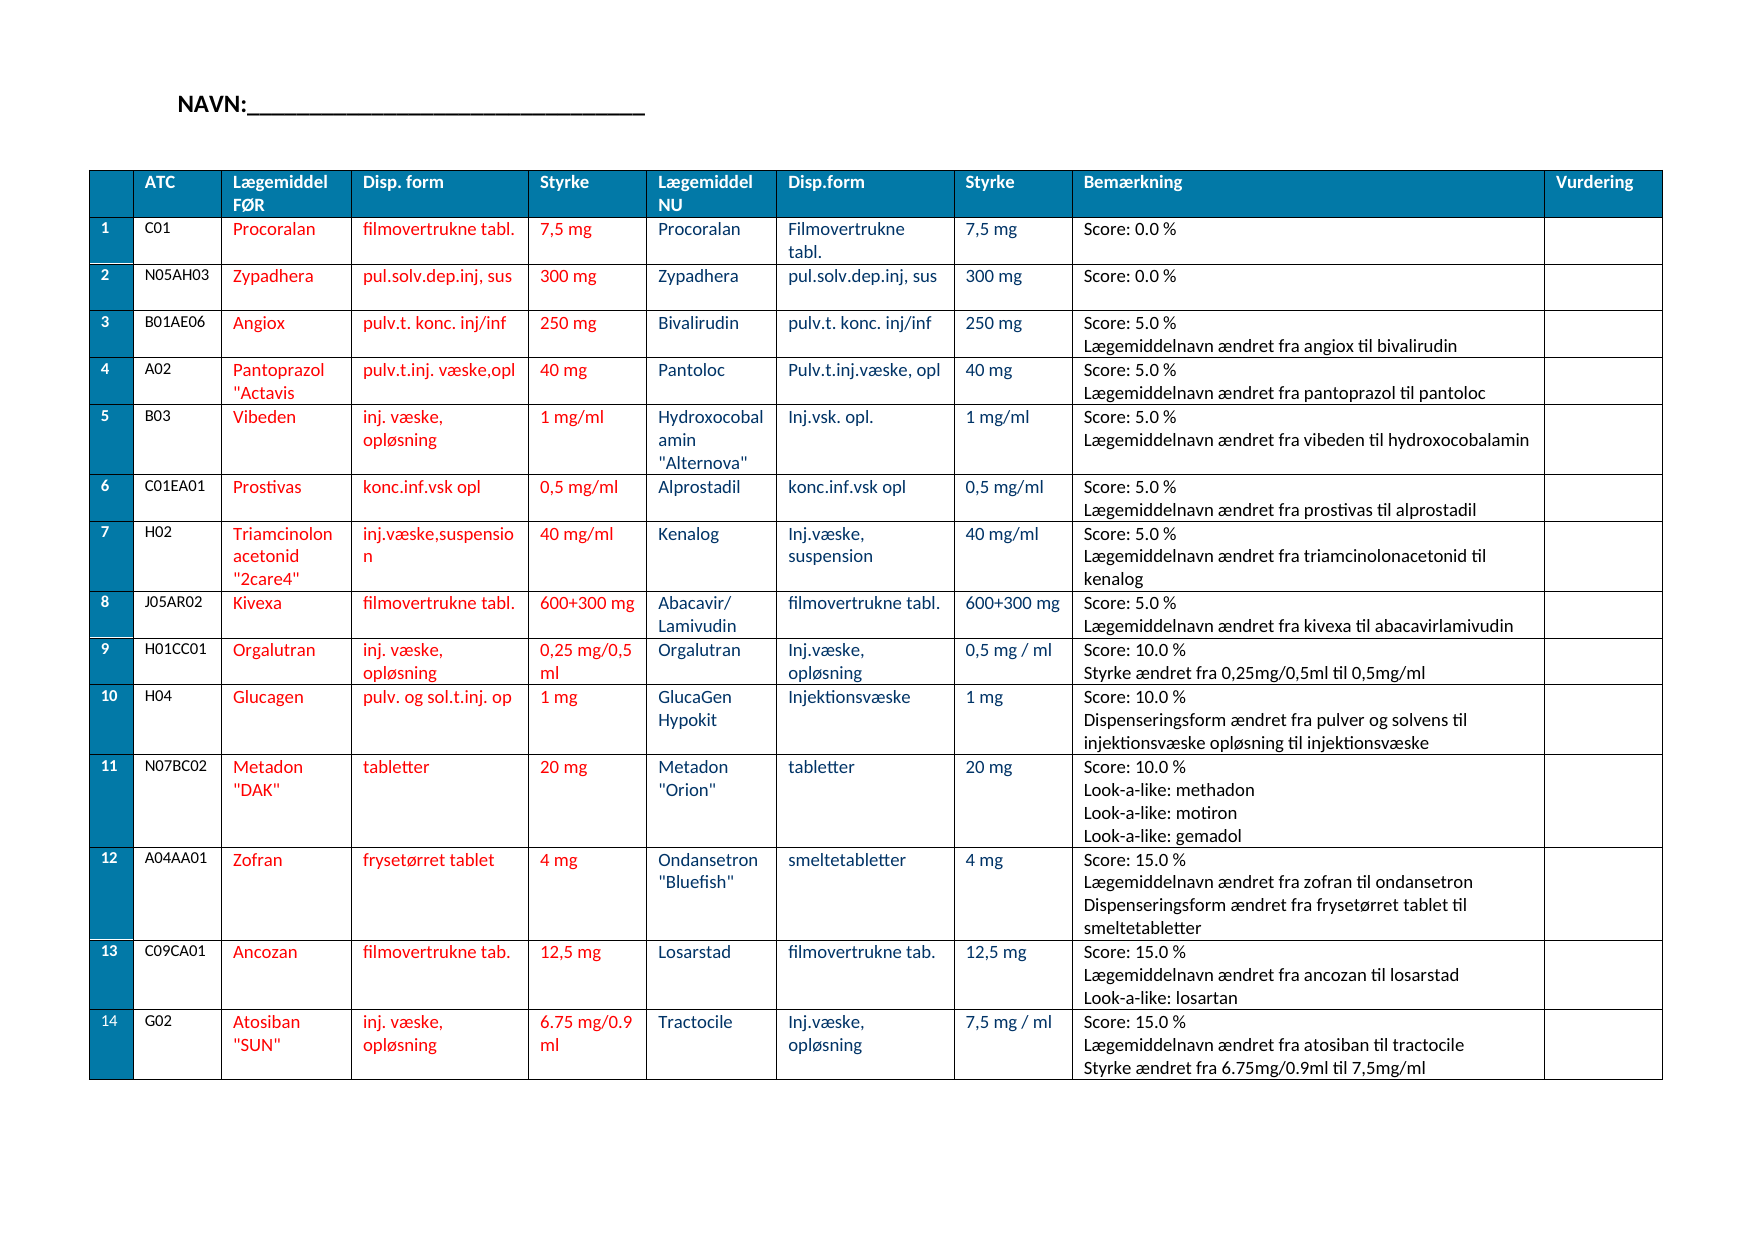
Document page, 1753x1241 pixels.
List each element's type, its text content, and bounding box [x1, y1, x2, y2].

table_cell 9 [90, 639, 133, 684]
table_cell Abacavir/Lamivudin [647, 592, 776, 637]
table_cell 0,5 mg/ml [955, 475, 1072, 521]
table_cell 14 [90, 1010, 133, 1079]
table_cell Orgalutran [647, 639, 776, 684]
table_cell 12 [90, 848, 133, 939]
table_cell Score: 0.0 % [1073, 265, 1544, 310]
table_cell Hydroxocobalamin "Alternova" [647, 405, 776, 474]
table_cell Inj.væske, suspension [777, 522, 954, 591]
table_cell konc.inf.vsk opl [777, 475, 954, 521]
table_cell 600+300 mg [529, 592, 646, 637]
table_cell 1 [90, 218, 133, 263]
table_cell inj.væske,suspension [352, 522, 528, 591]
table_cell Inj.vsk. opl. [777, 405, 954, 474]
table_cell C09CA01 [134, 941, 221, 1009]
table_cell 5 [90, 405, 133, 474]
table_cell 0,5 mg/ml [529, 475, 646, 521]
table_cell filmovertrukne tabl. [777, 592, 954, 637]
table_cell 4 [90, 358, 133, 404]
table_cell [1545, 685, 1662, 754]
table_cell filmovertrukne tab. [777, 941, 954, 1009]
table_cell A02 [134, 358, 221, 404]
table_cell Triamcinolonacetonid "2care4" [222, 522, 351, 591]
table_header ATC [134, 171, 221, 217]
table_cell tabletter [777, 755, 954, 847]
table_cell [1545, 218, 1662, 263]
table_cell 4 mg [955, 848, 1072, 939]
table_cell pulv.t. konc. inj/inf [352, 311, 528, 357]
table_cell filmovertrukne tabl. [352, 592, 528, 637]
table_cell Injektionsvæske [777, 685, 954, 754]
table_cell 40 mg [955, 358, 1072, 404]
table_cell Score: 5.0 % Lægemiddelnavn ændret fra triamcinolonacetonid til kenalog [1073, 522, 1544, 591]
table_cell Kenalog [647, 522, 776, 591]
table_cell Score: 5.0 % Lægemiddelnavn ændret fra angiox til bivalirudin [1073, 311, 1544, 357]
table_header Lægemiddel FØR [222, 171, 351, 217]
table_cell Pulv.t.inj.væske, opl [777, 358, 954, 404]
table_cell Pantoprazol "Actavis [222, 358, 351, 404]
table_cell Alprostadil [647, 475, 776, 521]
table_header Disp. form [352, 171, 528, 217]
table_cell Inj.væske, opløsning [777, 1010, 954, 1079]
table_cell filmovertrukne tab. [352, 941, 528, 1009]
table_cell Atosiban "SUN" [222, 1010, 351, 1079]
text NAVN:________________________________ [177, 89, 1575, 119]
table_cell Vibeden [222, 405, 351, 474]
table_cell 12,5 mg [529, 941, 646, 1009]
table_cell 10 [90, 685, 133, 754]
table_cell Score: 10.0 % Look-a-like: methadon Look-a-like: motiron Look-a-like: gemadol [1073, 755, 1544, 847]
table_cell konc.inf.vsk opl [352, 475, 528, 521]
table_cell frysetørret tablet [352, 848, 528, 939]
table_cell Procoralan [647, 218, 776, 263]
table_cell 250 mg [529, 311, 646, 357]
table_cell Angiox [222, 311, 351, 357]
table_cell 7,5 mg / ml [955, 1010, 1072, 1079]
table_cell C01EA01 [134, 475, 221, 521]
table_header Disp.form [777, 171, 954, 217]
table_cell 40 mg/ml [529, 522, 646, 591]
table_cell [1545, 941, 1662, 1009]
table_cell Metadon "DAK" [222, 755, 351, 847]
table_cell Prostivas [222, 475, 351, 521]
table_cell Losarstad [647, 941, 776, 1009]
table_cell H01CC01 [134, 639, 221, 684]
table_cell pul.solv.dep.inj, sus [352, 265, 528, 310]
table_cell 250 mg [955, 311, 1072, 357]
table_cell 1 mg/ml [955, 405, 1072, 474]
table_cell Bivalirudin [647, 311, 776, 357]
table_cell [1545, 475, 1662, 521]
table_cell 7,5 mg [529, 218, 646, 263]
table_cell Metadon "Orion" [647, 755, 776, 847]
table_cell 4 mg [529, 848, 646, 939]
table_cell 0,5 mg / ml [955, 639, 1072, 684]
table_cell pulv. og sol.t.inj. op [352, 685, 528, 754]
table_cell Score: 5.0 % Lægemiddelnavn ændret fra pantoprazol til pantoloc [1073, 358, 1544, 404]
table_cell Zofran [222, 848, 351, 939]
table_cell 12,5 mg [955, 941, 1072, 1009]
table_cell inj. væske, opløsning [352, 639, 528, 684]
table_cell 40 mg [529, 358, 646, 404]
table_cell GlucaGen Hypokit [647, 685, 776, 754]
table_cell Score: 10.0 % Dispenseringsform ændret fra pulver og solvens til injektionsvæske opløsning til injektionsvæske [1073, 685, 1544, 754]
table_cell H02 [134, 522, 221, 591]
table_cell 600+300 mg [955, 592, 1072, 637]
table_cell [1545, 265, 1662, 310]
table_cell 2 [90, 265, 133, 310]
table_cell Ondansetron "Bluefish" [647, 848, 776, 939]
table_cell Pantoloc [647, 358, 776, 404]
table_cell 6.75 mg/0.9 ml [529, 1010, 646, 1079]
table_cell pulv.t.inj. væske,opl [352, 358, 528, 404]
table_cell N07BC02 [134, 755, 221, 847]
table_cell inj. væske, opløsning [352, 1010, 528, 1079]
table_cell 8 [90, 592, 133, 637]
table_cell B03 [134, 405, 221, 474]
table_cell N05AH03 [134, 265, 221, 310]
table_cell [1545, 522, 1662, 591]
table_cell 300 mg [529, 265, 646, 310]
table_cell 7 [90, 522, 133, 591]
table_cell G02 [134, 1010, 221, 1079]
table_cell 1 mg [955, 685, 1072, 754]
table_cell 300 mg [955, 265, 1072, 310]
table_cell 20 mg [955, 755, 1072, 847]
table_cell Orgalutran [222, 639, 351, 684]
table_cell [1545, 1010, 1662, 1079]
table_cell H04 [134, 685, 221, 754]
table_cell Inj.væske, opløsning [777, 639, 954, 684]
table_cell [1545, 405, 1662, 474]
table_cell Score: 5.0 % Lægemiddelnavn ændret fra vibeden til hydroxocobalamin [1073, 405, 1544, 474]
table_cell 13 [90, 941, 133, 1009]
table_cell smeltetabletter [777, 848, 954, 939]
table_cell Score: 5.0 % Lægemiddelnavn ændret fra kivexa til abacavirlamivudin [1073, 592, 1544, 637]
table_cell pul.solv.dep.inj, sus [777, 265, 954, 310]
table_cell Score: 5.0 % Lægemiddelnavn ændret fra prostivas til alprostadil [1073, 475, 1544, 521]
table_cell 1 mg [529, 685, 646, 754]
table_cell Tractocile [647, 1010, 776, 1079]
table_cell Score: 15.0 % Lægemiddelnavn ændret fra atosiban til tractocile Styrke ændret fra 6.75mg/0.9ml til 7,5mg/ml [1073, 1010, 1544, 1079]
table_cell 20 mg [529, 755, 646, 847]
table_header Bemærkning [1073, 171, 1544, 217]
table_cell Glucagen [222, 685, 351, 754]
table_cell pulv.t. konc. inj/inf [777, 311, 954, 357]
table_header Styrke [955, 171, 1072, 217]
table_cell tabletter [352, 755, 528, 847]
table_cell [1545, 592, 1662, 637]
table_header Styrke [529, 171, 646, 217]
table_cell B01AE06 [134, 311, 221, 357]
table_header Vurdering [1545, 171, 1662, 217]
table_header [90, 171, 133, 217]
table_cell 7,5 mg [955, 218, 1072, 263]
table_cell Zypadhera [647, 265, 776, 310]
table_cell 40 mg/ml [955, 522, 1072, 591]
table_cell A04AA01 [134, 848, 221, 939]
table_cell Procoralan [222, 218, 351, 263]
table_cell Score: 10.0 % Styrke ændret fra 0,25mg/0,5ml til 0,5mg/ml [1073, 639, 1544, 684]
table_cell [1545, 311, 1662, 357]
table_cell 0,25 mg/0,5 ml [529, 639, 646, 684]
table_cell Score: 0.0 % [1073, 218, 1544, 263]
table_cell 3 [90, 311, 133, 357]
table_cell [1545, 755, 1662, 847]
table_cell 1 mg/ml [529, 405, 646, 474]
table_cell 6 [90, 475, 133, 521]
table_cell filmovertrukne tabl. [352, 218, 528, 263]
table_cell Kivexa [222, 592, 351, 637]
table_cell inj. væske, opløsning [352, 405, 528, 474]
table_cell [1545, 848, 1662, 939]
table_cell C01 [134, 218, 221, 263]
table_cell Ancozan [222, 941, 351, 1009]
table_cell Filmovertrukne tabl. [777, 218, 954, 263]
table_cell Zypadhera [222, 265, 351, 310]
table_cell [1545, 358, 1662, 404]
table_cell 11 [90, 755, 133, 847]
table_cell [1545, 639, 1662, 684]
table_cell Score: 15.0 % Lægemiddelnavn ændret fra ancozan til losarstad Look-a-like: losartan [1073, 941, 1544, 1009]
table_cell Score: 15.0 % Lægemiddelnavn ændret fra zofran til ondansetron Dispenseringsform ændret fra frysetørret tablet til smeltetabletter [1073, 848, 1544, 939]
table_cell J05AR02 [134, 592, 221, 637]
table_header Lægemiddel NU [647, 171, 776, 217]
